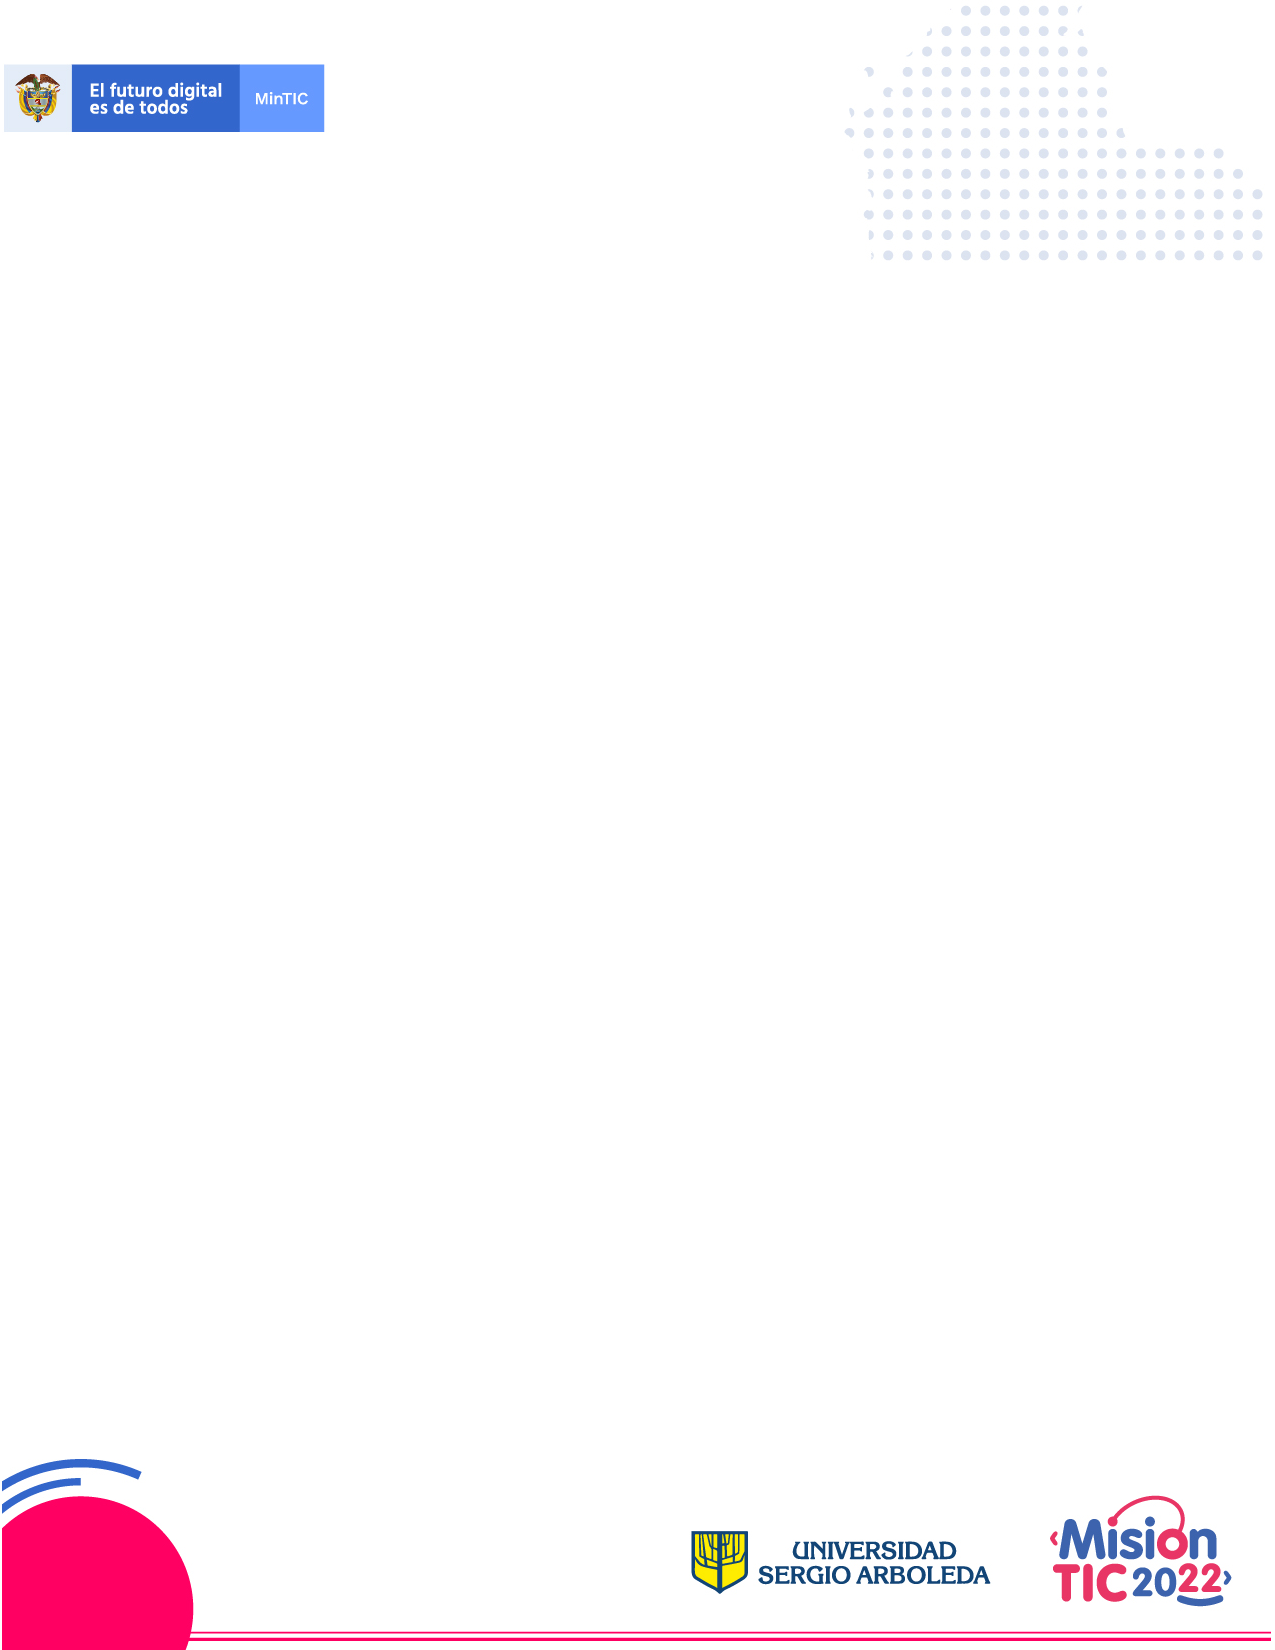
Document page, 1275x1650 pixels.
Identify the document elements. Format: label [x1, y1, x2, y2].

picture [2, 0, 1271, 270]
picture [2, 1395, 1271, 1650]
